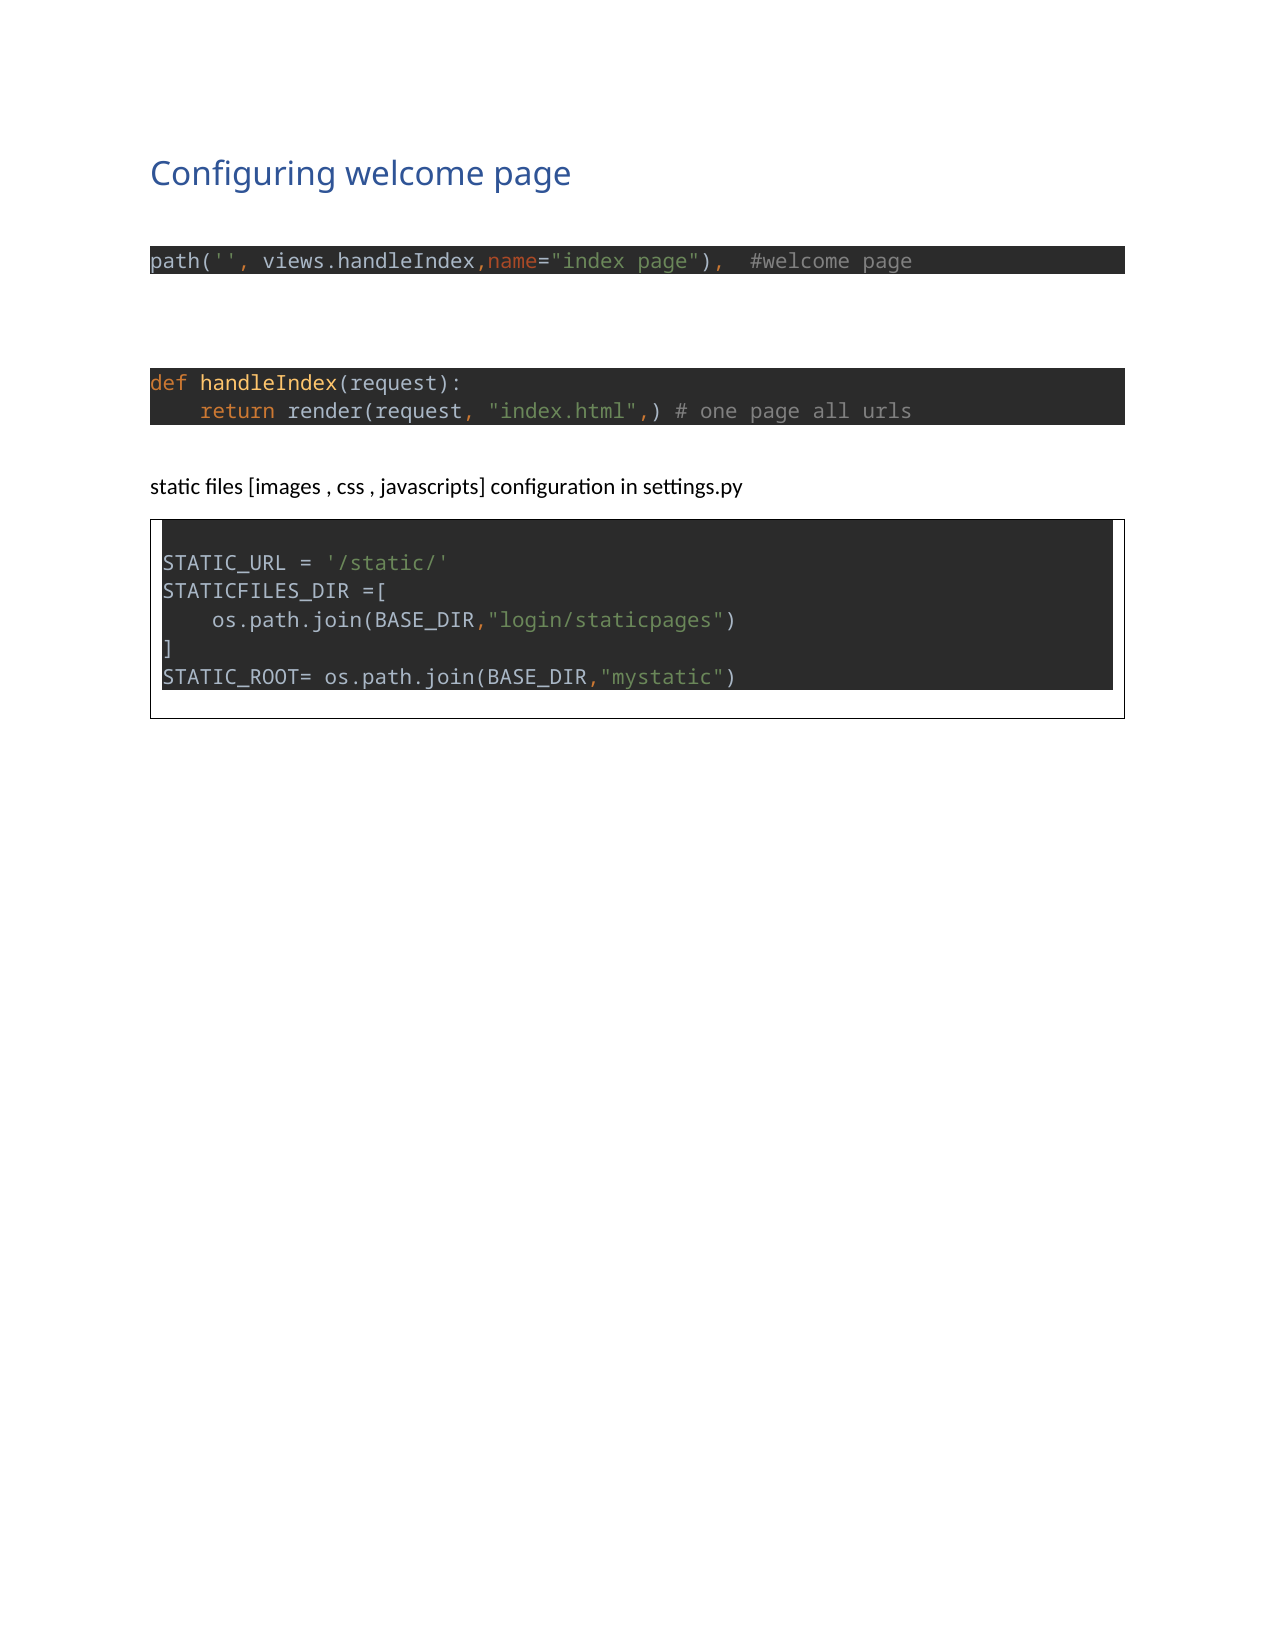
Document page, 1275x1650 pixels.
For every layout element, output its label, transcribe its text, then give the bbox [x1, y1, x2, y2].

text static files [images , css , javascripts] configuration in settings.py [150, 472, 1125, 500]
text def handleIndex(request): return render(request, "index.html",) # one page all urls [150, 368, 1125, 425]
subtitle Configuring welcome page [150, 150, 1125, 195]
table_header STATIC_URL = '/static/' STATICFILES_DIR =[ os.path.join(BASE_DIR,"login/staticpages") ] STATIC_ROOT= os.path.join(BASE_DIR,"mystatic") [151, 520, 1124, 718]
text path('', views.handleIndex,name="index page"), #welcome page [150, 246, 1125, 274]
